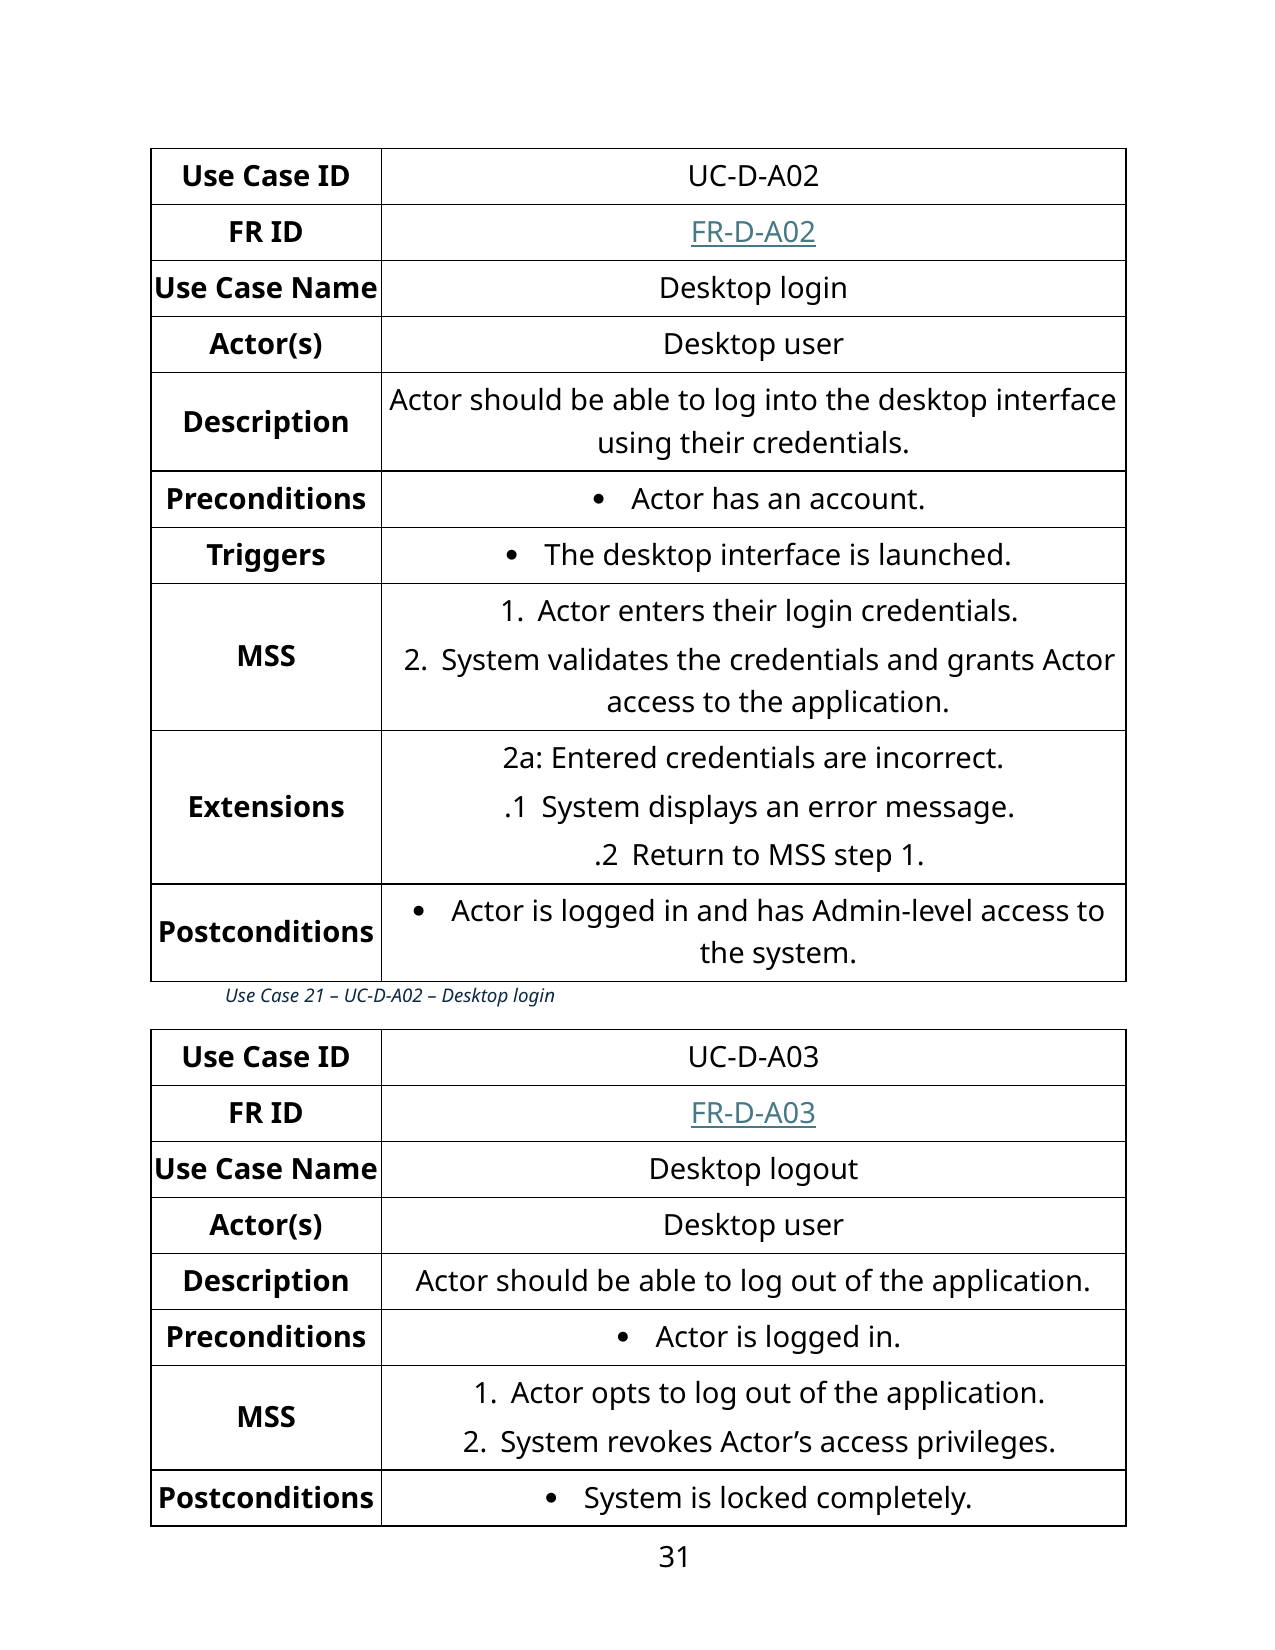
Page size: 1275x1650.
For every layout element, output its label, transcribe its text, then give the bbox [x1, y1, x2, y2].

table_cell Use Case Name [152, 261, 381, 316]
table_cell FR ID [152, 1086, 381, 1141]
table_cell Use Case Name [152, 1142, 381, 1197]
table_header UC-D-A03 [382, 1030, 1125, 1084]
table_cell Extensions [152, 731, 381, 883]
table_cell FR ID [152, 205, 381, 260]
table_header Use Case ID [152, 149, 381, 204]
table_cell 2a: Entered credentials are incorrect. System displays an error message. Return to MSS step 1. [382, 731, 1125, 883]
table_cell Description [152, 373, 381, 470]
table_cell Preconditions [152, 1310, 381, 1365]
table_header UC-D-A02 [382, 149, 1125, 204]
table_cell FR-D-A02 [382, 205, 1125, 260]
table_cell System is locked completely. [382, 1471, 1125, 1525]
table_cell Actor has an account. [382, 472, 1125, 526]
table_cell MSS [152, 584, 381, 729]
table_cell Desktop user [382, 1198, 1125, 1253]
table_cell Description [152, 1254, 381, 1309]
table_cell Actor(s) [152, 317, 381, 372]
table_cell Preconditions [152, 472, 381, 526]
table_cell Triggers [152, 528, 381, 582]
table_cell The desktop interface is launched. [382, 528, 1125, 582]
table_cell Actor should be able to log into the desktop interface using their credentials. [382, 373, 1125, 470]
table_cell Postconditions [152, 1471, 381, 1525]
table_cell Desktop logout [382, 1142, 1125, 1197]
table_cell Desktop login [382, 261, 1125, 316]
text Use Case 21 – UC-D-A02 – Desktop login [150, 982, 1125, 1008]
table_cell Actor is logged in and has Admin-level access to the system. [382, 885, 1125, 981]
table_cell MSS [152, 1366, 381, 1469]
table_cell Actor is logged in. [382, 1310, 1125, 1365]
table_header Use Case ID [152, 1030, 381, 1084]
table_cell Desktop user [382, 317, 1125, 372]
table_cell Actor enters their login credentials. System validates the credentials and grants Actor access to the application. [382, 584, 1125, 729]
table_cell Actor should be able to log out of the application. [382, 1254, 1125, 1309]
table_cell Actor opts to log out of the application. System revokes Actor’s access privileges. [382, 1366, 1125, 1469]
table_cell Actor(s) [152, 1198, 381, 1253]
table_cell FR-D-A03 [382, 1086, 1125, 1141]
table_cell Postconditions [152, 885, 381, 981]
